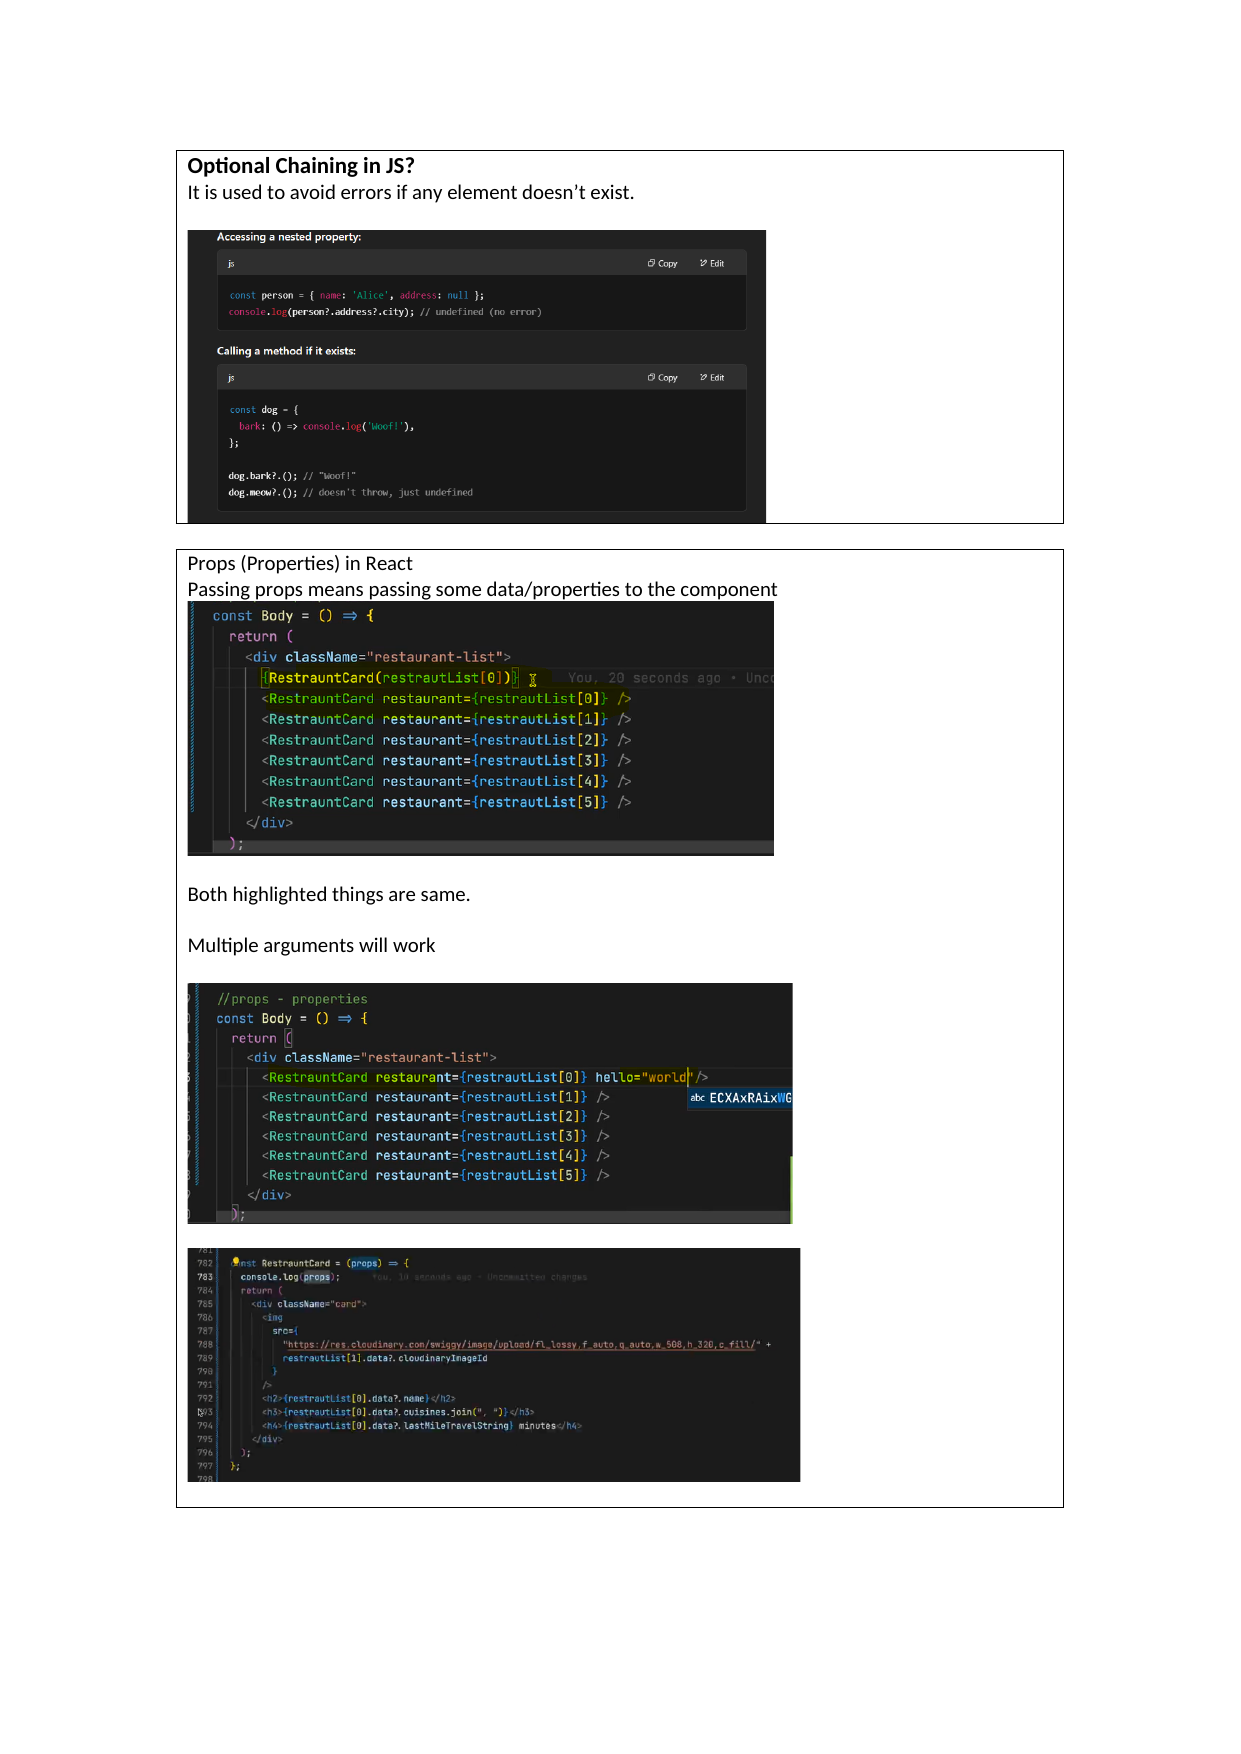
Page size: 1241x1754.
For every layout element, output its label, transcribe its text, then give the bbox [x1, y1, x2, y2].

table_header Optional Chaining in JS? It is used to avoid errors if any element doesn’t exist. [177, 151, 1063, 523]
picture [187, 230, 767, 523]
picture [187, 983, 793, 1224]
picture [187, 601, 774, 856]
picture [187, 1248, 801, 1482]
